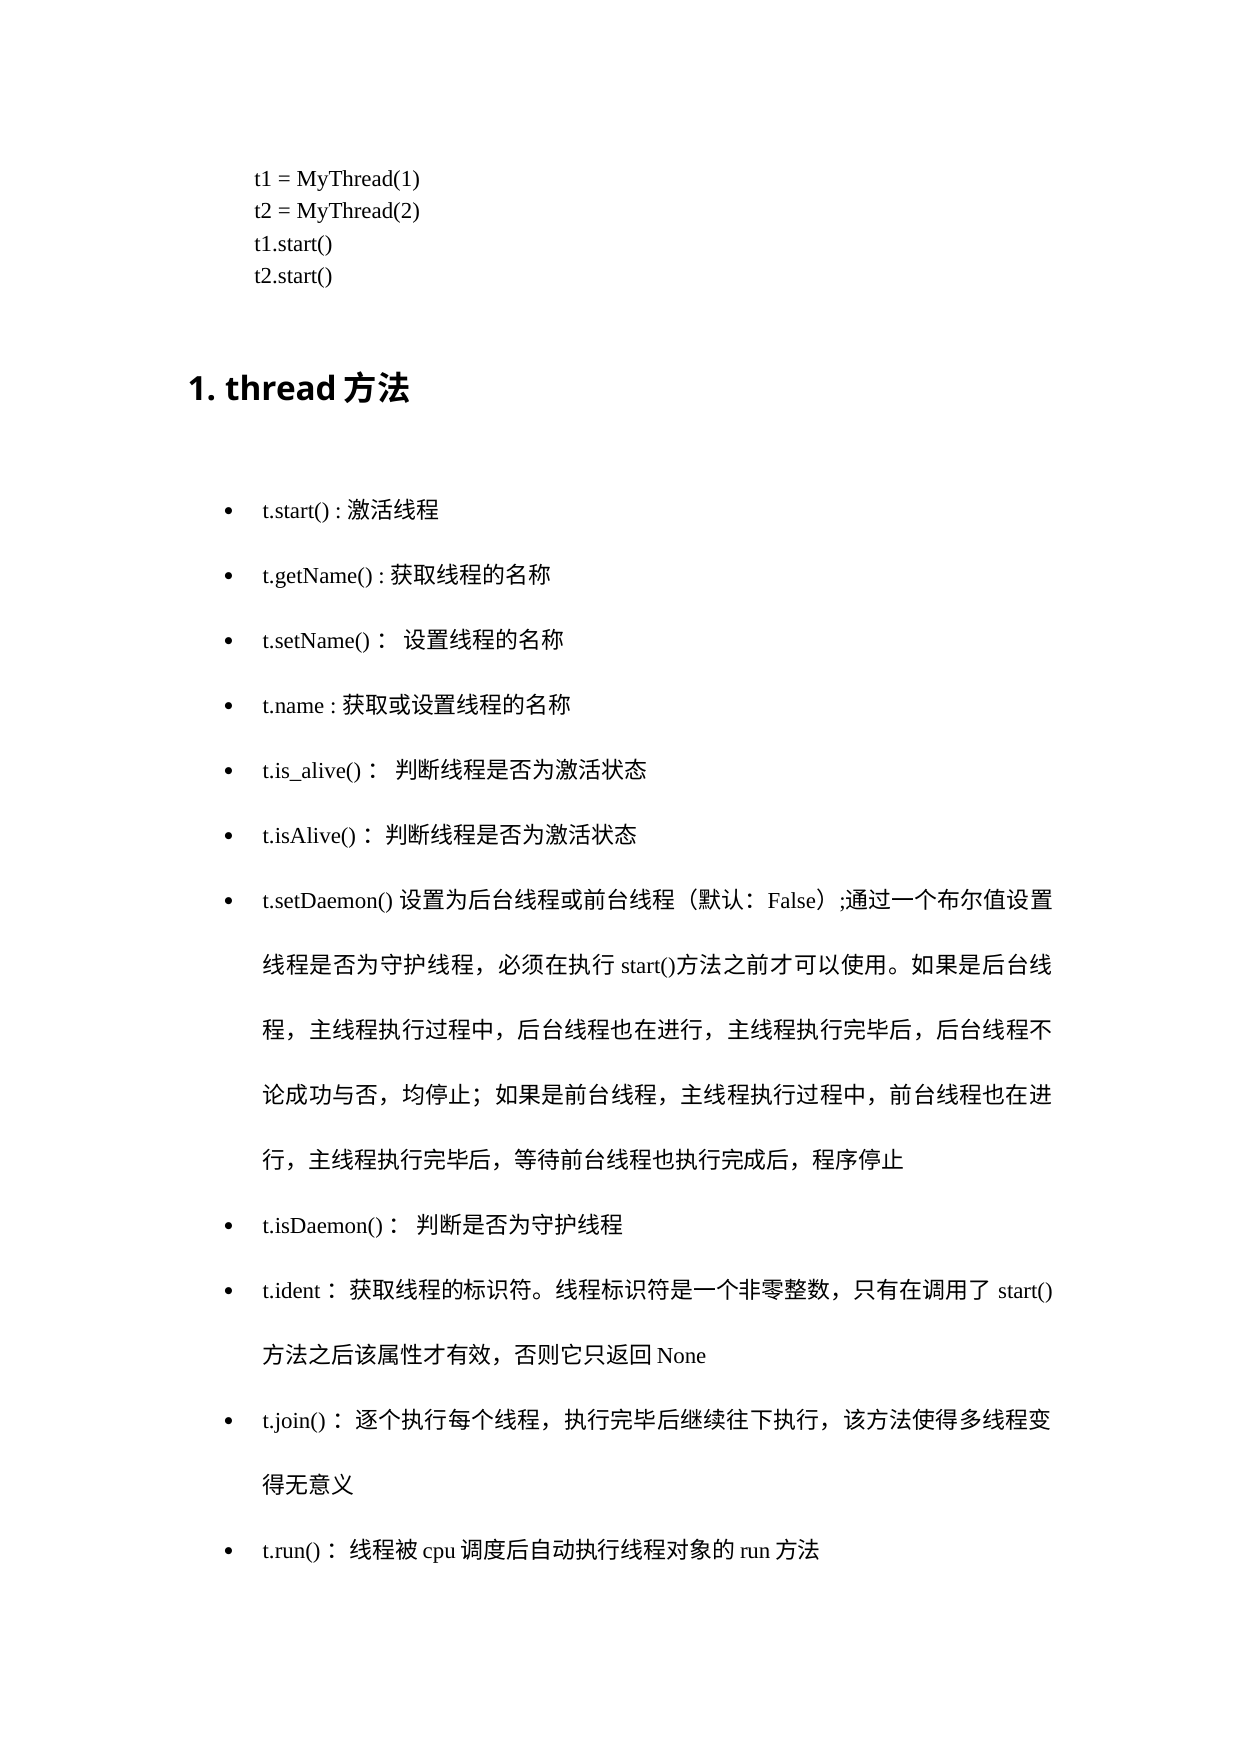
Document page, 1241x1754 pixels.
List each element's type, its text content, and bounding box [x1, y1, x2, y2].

list t.setDaemon() 设置为后台线程或前台线程（默认：False）;通过一个布尔值设置线程是否为守护线程，必须在执行start()方法之前才可以使用。如果是后台线程，主线程执行过程中，后台线程也在进行，主线程执行完毕后，后台线程不论成功与否，均停止；如果是前台线程，主线程执行过程中，前台线程也在进行，主线程执行完毕后，等待前台线程也执行完成后，程序停止 [225, 866, 1053, 1191]
text t2.start() [231, 259, 1053, 292]
subtitle thread方法 [187, 354, 1053, 419]
list t.isDaemon() ： 判断是否为守护线程 [225, 1191, 1053, 1256]
list t.ident ：获取线程的标识符。线程标识符是一个非零整数，只有在调用了start()方法之后该属性才有效，否则它只返回None [225, 1256, 1053, 1386]
list t.isAlive() ：判断线程是否为激活状态 [225, 801, 1053, 866]
list t.start() : 激活线程 [225, 476, 1053, 541]
list t.join() ：逐个执行每个线程，执行完毕后继续往下执行，该方法使得多线程变得无意义 [225, 1386, 1053, 1516]
text t2 = MyThread(2) [231, 194, 1053, 227]
list t.setName() ： 设置线程的名称 [225, 606, 1053, 671]
list t.name : 获取或设置线程的名称 [225, 671, 1053, 736]
list t.getName() : 获取线程的名称 [225, 541, 1053, 606]
text t1.start() [231, 227, 1053, 259]
text t1 = MyThread(1) [231, 162, 1053, 194]
list t.run() ：线程被cpu调度后自动执行线程对象的run方法 [225, 1516, 1053, 1581]
list t.is_alive() ： 判断线程是否为激活状态 [225, 736, 1053, 801]
